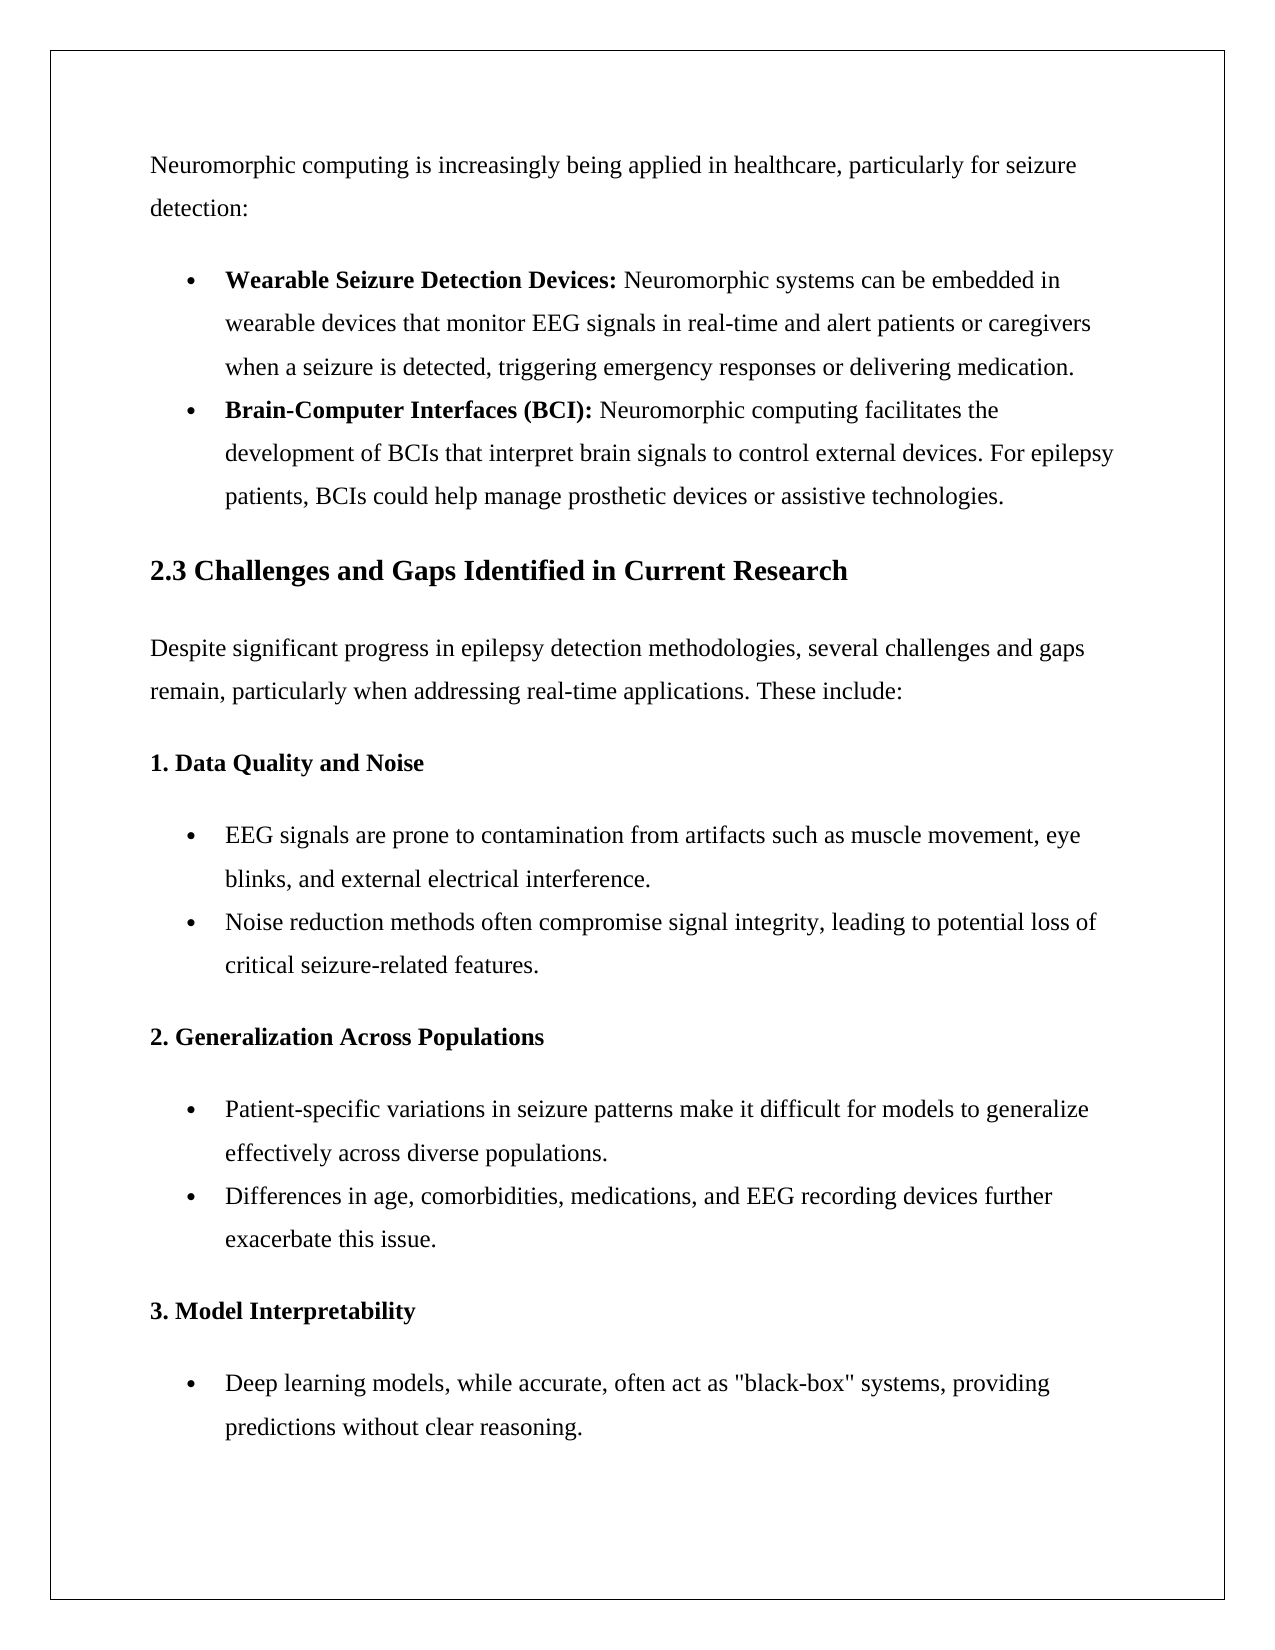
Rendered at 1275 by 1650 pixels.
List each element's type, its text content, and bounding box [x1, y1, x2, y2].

list Patient-specific variations in seizure patterns make it difficult for models to generalize effectively across diverse populations. [187, 1094, 1125, 1166]
list Brain-Computer Interfaces (BCI): Neuromorphic computing facilitates the development of BCIs that interpret brain signals to control external devices. For epilepsy patients, BCIs could help manage prosthetic devices or assistive technologies. [187, 395, 1125, 510]
subtitle 1. Data Quality and Noise [150, 748, 1125, 777]
list Wearable Seizure Detection Devices: Neuromorphic systems can be embedded in wearable devices that monitor EEG signals in real-time and alert patients or caregivers when a seizure is detected, triggering emergency responses or delivering medication. [187, 265, 1125, 380]
list Differences in age, comorbidities, medications, and EEG recording devices further exacerbate this issue. [187, 1181, 1125, 1253]
text Despite significant progress in epilepsy detection methodologies, several challenges and gaps remain, particularly when addressing real-time applications. These include: [150, 633, 1125, 705]
subtitle 2. Generalization Across Populations [150, 1022, 1125, 1051]
text Neuromorphic computing is increasingly being applied in healthcare, particularly for seizure detection: [150, 150, 1125, 222]
subtitle 2.3 Challenges and Gaps Identified in Current Research [150, 553, 1125, 587]
list Noise reduction methods often compromise signal integrity, leading to potential loss of critical seizure-related features. [187, 907, 1125, 979]
list EEG signals are prone to contamination from artifacts such as muscle movement, eye blinks, and external electrical interference. [187, 821, 1125, 892]
list Deep learning models, while accurate, often act as "black-box" systems, providing predictions without clear reasoning. [187, 1368, 1125, 1440]
subtitle 3. Model Interpretability [150, 1296, 1125, 1325]
